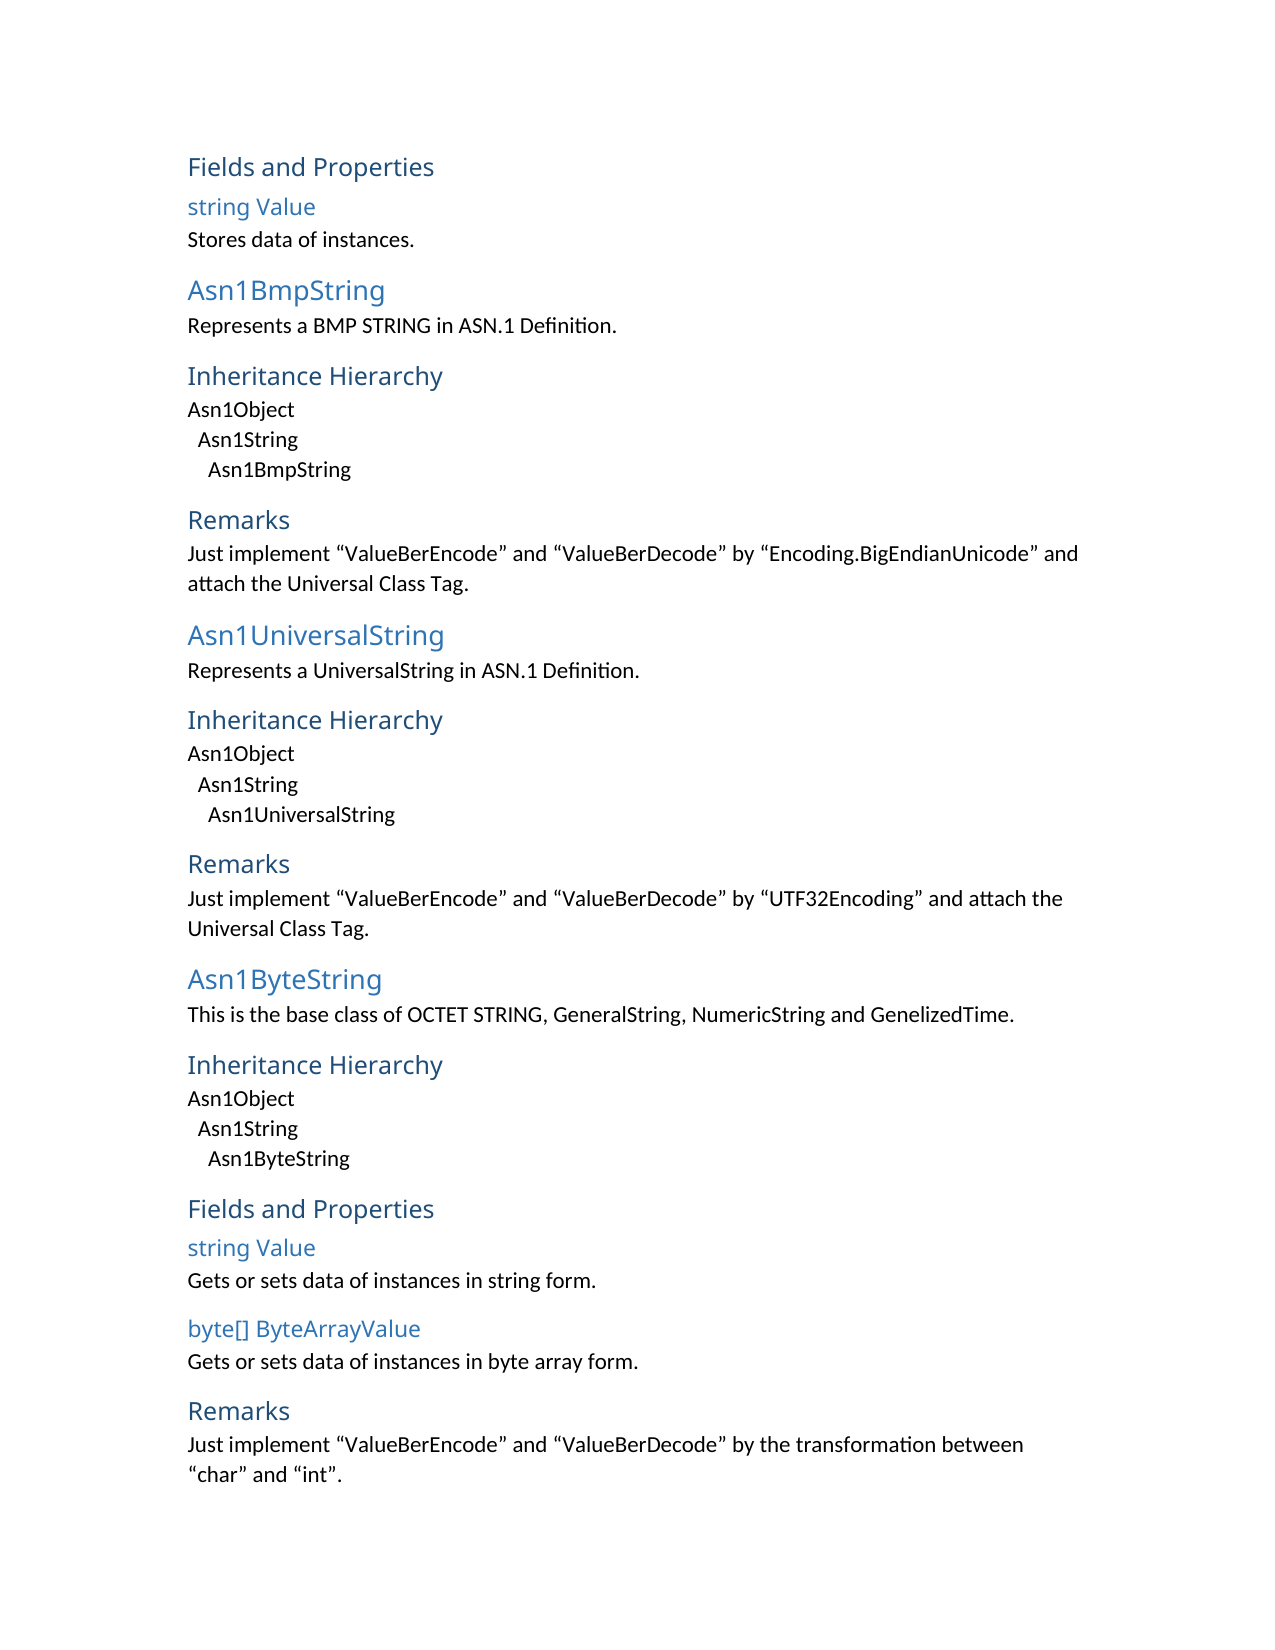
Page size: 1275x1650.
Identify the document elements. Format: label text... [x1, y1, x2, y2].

text Gets or sets data of instances in string form. [187, 1266, 1087, 1294]
text Asn1UniversalString [187, 800, 1087, 828]
text Represents a UniversalString in ASN.1 Definition. [187, 656, 1087, 684]
subtitle Asn1UniversalString [187, 616, 1087, 653]
text Asn1Object [187, 739, 1087, 768]
subtitle Remarks [187, 847, 1087, 881]
text Asn1String [187, 425, 1087, 453]
subtitle Inheritance Hierarchy [187, 358, 1087, 392]
subtitle Fields and Properties [187, 1191, 1087, 1226]
subtitle Remarks [187, 502, 1087, 536]
text Just implement “ValueBerEncode” and “ValueBerDecode” by “UTF32Encoding” and attach the Universal Class Tag. [187, 884, 1087, 942]
subtitle Fields and Properties [187, 150, 1087, 184]
subtitle string Value [187, 191, 1087, 222]
text Gets or sets data of instances in byte array form. [187, 1347, 1087, 1375]
text Asn1ByteString [187, 1144, 1087, 1173]
subtitle Asn1BmpString [187, 272, 1087, 308]
text Asn1BmpString [187, 455, 1087, 483]
subtitle Remarks [187, 1394, 1087, 1428]
subtitle Inheritance Hierarchy [187, 703, 1087, 737]
text Asn1Object [187, 395, 1087, 423]
text This is the base class of OCTET STRING, GeneralString, NumericString and GenelizedTime. [187, 1001, 1087, 1028]
subtitle byte[] ByteArrayValue [187, 1313, 1087, 1344]
text Stores data of instances. [187, 225, 1087, 253]
subtitle Inheritance Hierarchy [187, 1047, 1087, 1081]
subtitle string Value [187, 1232, 1087, 1264]
text Asn1String [187, 1114, 1087, 1142]
text Just implement “ValueBerEncode” and “ValueBerDecode” by the transformation between “char” and “int”. [187, 1430, 1087, 1489]
text Just implement “ValueBerEncode” and “ValueBerDecode” by “Encoding.BigEndianUnicode” and attach the Universal Class Tag. [187, 539, 1087, 597]
text Asn1String [187, 770, 1087, 798]
text Represents a BMP STRING in ASN.1 Definition. [187, 311, 1087, 339]
text Asn1Object [187, 1084, 1087, 1112]
subtitle Asn1ByteString [187, 961, 1087, 998]
